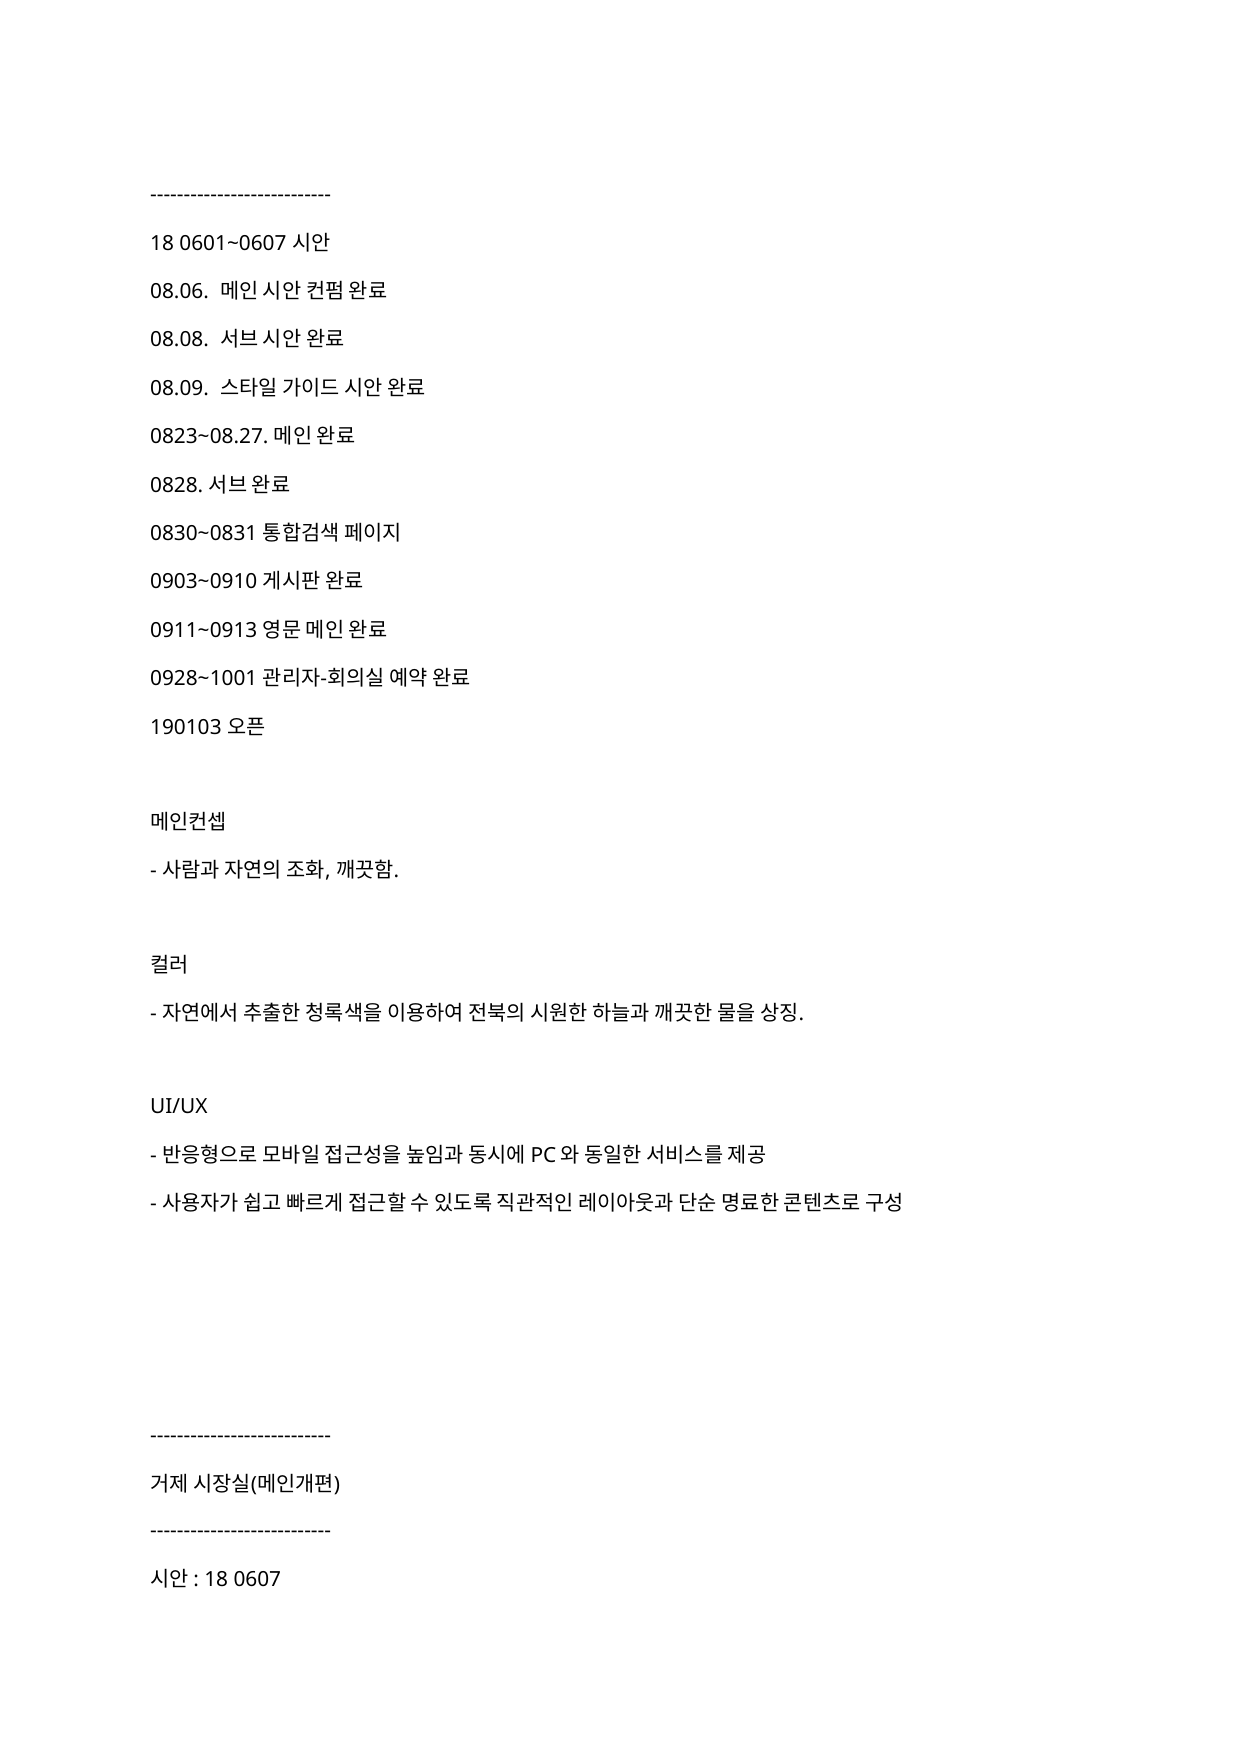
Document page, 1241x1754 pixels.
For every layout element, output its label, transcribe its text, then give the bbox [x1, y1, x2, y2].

text 0823~08.27. 메인 완료 [142, 417, 1098, 450]
text 08.09. 스타일 가이드 시안 완료 [142, 369, 1098, 401]
text 시안 : 18 0607 [142, 1560, 1098, 1594]
text 0828. 서브 완료 [142, 466, 1098, 498]
text 메인컨셉 [142, 803, 1098, 835]
text --------------------------- [142, 1513, 1098, 1544]
text - 사람과 자연의 조화, 깨끗함. [142, 851, 1098, 884]
text 18 0601~0607 시안 [142, 224, 1098, 256]
text UI/UX [142, 1089, 1098, 1120]
text 0830~0831 통합검색 페이지 [142, 514, 1098, 547]
text 190103 오픈 [142, 708, 1098, 740]
text 0928~1001 관리자-회의실 예약 완료 [142, 659, 1098, 692]
text - 사용자가 쉽고 빠르게 접근할 수 있도록 직관적인 레이아웃과 단순 명료한 콘텐츠로 구성 [142, 1184, 1098, 1217]
text --------------------------- [142, 1418, 1098, 1449]
text --------------------------- [142, 177, 1098, 208]
text - 자연에서 추출한 청록색을 이용하여 전북의 시원한 하늘과 깨끗한 물을 상징. [142, 994, 1098, 1027]
text 컬러 [142, 946, 1098, 978]
text 거제 시장실(메인개편) [142, 1465, 1098, 1497]
text - 반응형으로 모바일 접근성을 높임과 동시에 PC와 동일한 서비스를 제공 [142, 1136, 1098, 1168]
text 08.06. 메인 시안 컨펌 완료 [142, 272, 1098, 304]
text 0903~0910 게시판 완료 [142, 563, 1098, 595]
text 08.08. 서브 시안 완료 [142, 321, 1098, 353]
text 0911~0913 영문 메인 완료 [142, 611, 1098, 643]
